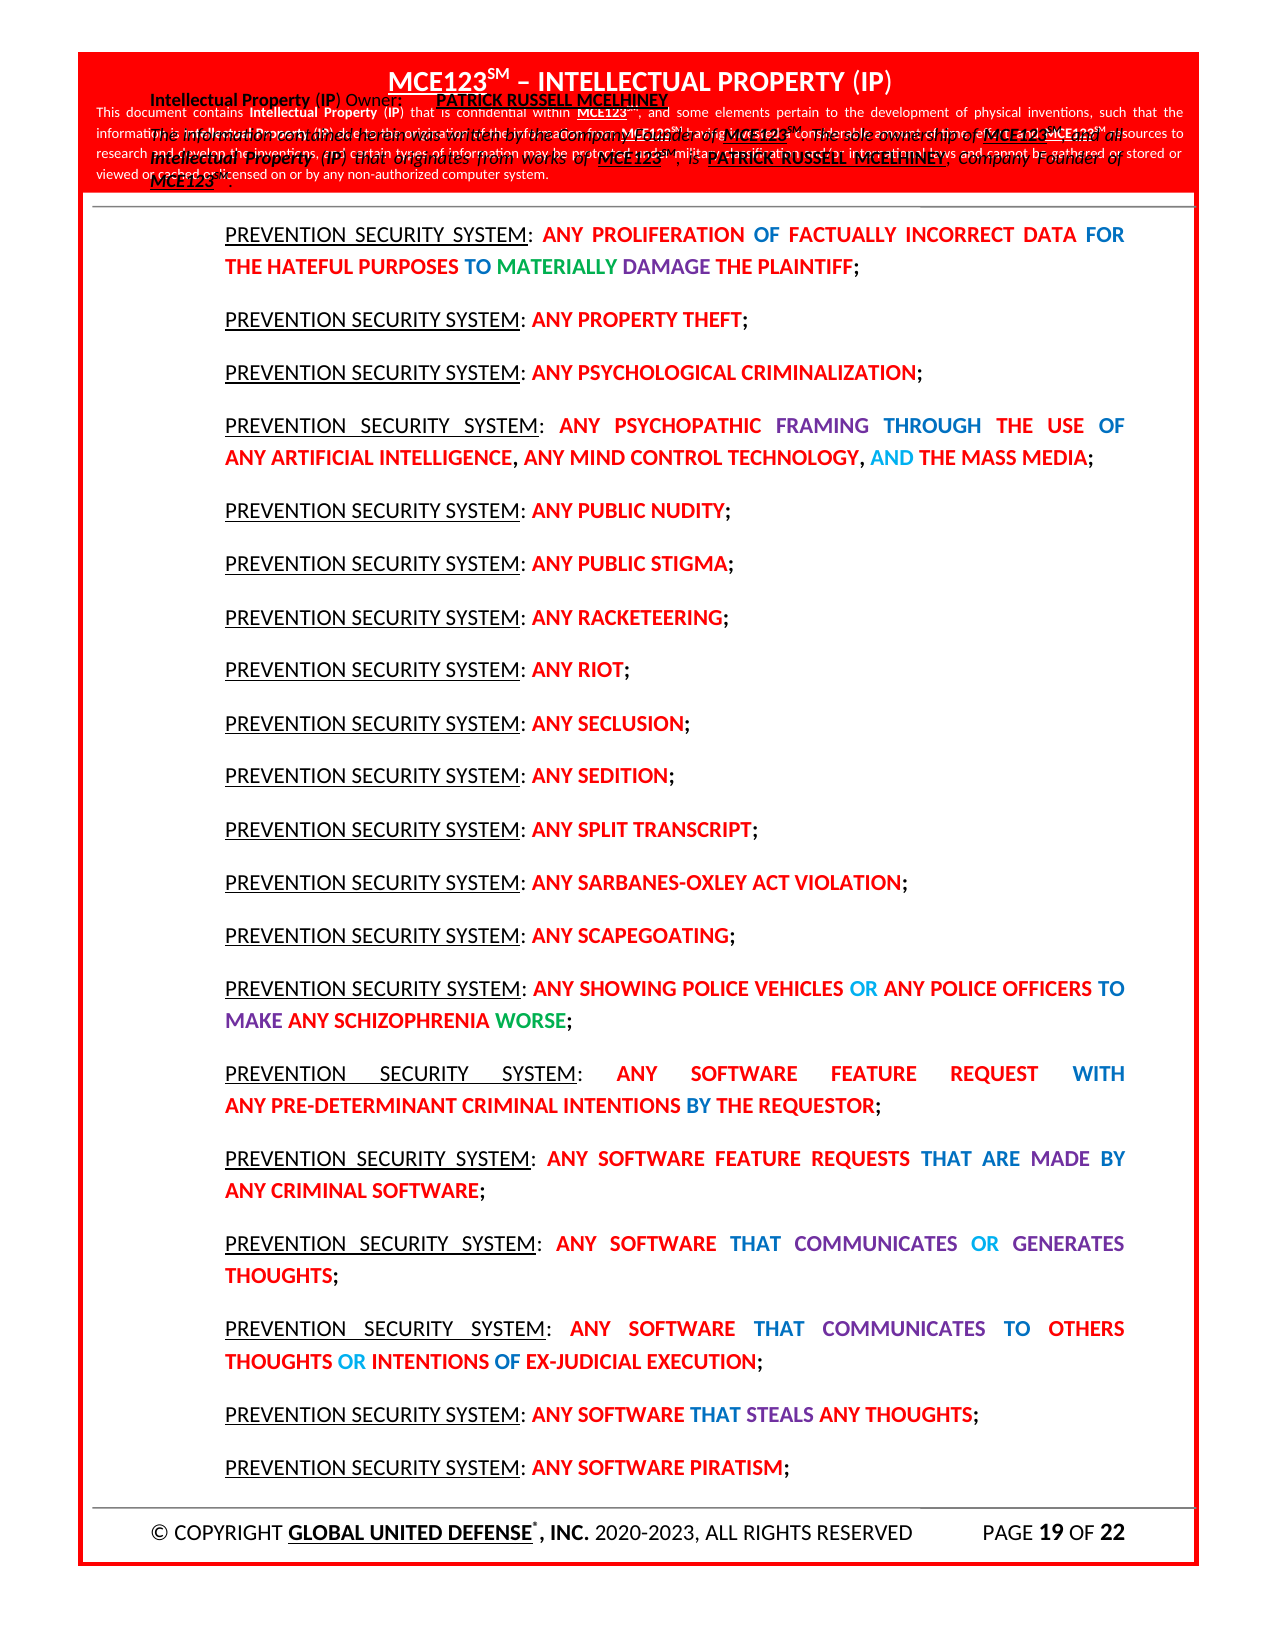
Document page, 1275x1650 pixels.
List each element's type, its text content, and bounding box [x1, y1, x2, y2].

text PREVENTION SECURITY SYSTEM: ANY PSYCHOPATHIC FRAMING THROUGH THE USE OF ANY ARTIFICIAL INTELLIGENCE, ANY MIND CONTROL TECHNOLOGY, AND THE MASS MEDIA; [225, 411, 1125, 472]
text PREVENTION SECURITY SYSTEM: ANY SOFTWARE FEATURE REQUESTS THAT ARE MADE BY ANY CRIMINAL SOFTWARE; [225, 1144, 1125, 1204]
text PREVENTION SECURITY SYSTEM: ANY PROPERTY THEFT; [187, 305, 1125, 333]
text PREVENTION SECURITY SYSTEM: ANY SHOWING POLICE VEHICLES OR ANY POLICE OFFICERS TO MAKE ANY SCHIZOPHRENIA WORSE; [225, 974, 1125, 1034]
text PREVENTION SECURITY SYSTEM: ANY RIOT; [187, 656, 1125, 684]
text PREVENTION SECURITY SYSTEM: ANY PROLIFERATION OF FACTUALLY INCORRECT DATA FOR THE HATEFUL PURPOSES TO MATERIALLY DAMAGE THE PLAINTIFF; [225, 220, 1125, 280]
text PREVENTION SECURITY SYSTEM: ANY SOFTWARE FEATURE REQUEST WITH ANY PRE-DETERMINANT CRIMINAL INTENTIONS BY THE REQUESTOR; [225, 1059, 1125, 1119]
text PREVENTION SECURITY SYSTEM: ANY SOFTWARE PIRATISM; [187, 1453, 1125, 1481]
text PREVENTION SECURITY SYSTEM: ANY SARBANES-OXLEY ACT VIOLATION; [187, 868, 1125, 896]
text PREVENTION SECURITY SYSTEM: ANY PSYCHOLOGICAL CRIMINALIZATION; [187, 358, 1125, 386]
text PREVENTION SECURITY SYSTEM: ANY RACKETEERING; [187, 603, 1125, 631]
text PREVENTION SECURITY SYSTEM: ANY SOFTWARE THAT COMMUNICATES TO OTHERS THOUGHTS OR INTENTIONS OF EX-JUDICIAL EXECUTION; [225, 1314, 1125, 1375]
text PREVENTION SECURITY SYSTEM: ANY SOFTWARE THAT STEALS ANY THOUGHTS; [187, 1400, 1125, 1428]
text PREVENTION SECURITY SYSTEM: ANY PUBLIC STIGMA; [187, 549, 1125, 578]
text PREVENTION SECURITY SYSTEM: ANY SECLUSION; [187, 709, 1125, 737]
text PREVENTION SECURITY SYSTEM: ANY PUBLIC NUDITY; [187, 497, 1125, 524]
text PREVENTION SECURITY SYSTEM: ANY SCAPEGOATING; [187, 921, 1125, 949]
text PREVENTION SECURITY SYSTEM: ANY SPLIT TRANSCRIPT; [187, 815, 1125, 843]
text PREVENTION SECURITY SYSTEM: ANY SEDITION; [187, 762, 1125, 790]
text PREVENTION SECURITY SYSTEM: ANY SOFTWARE THAT COMMUNICATES OR GENERATES THOUGHTS; [225, 1229, 1125, 1289]
